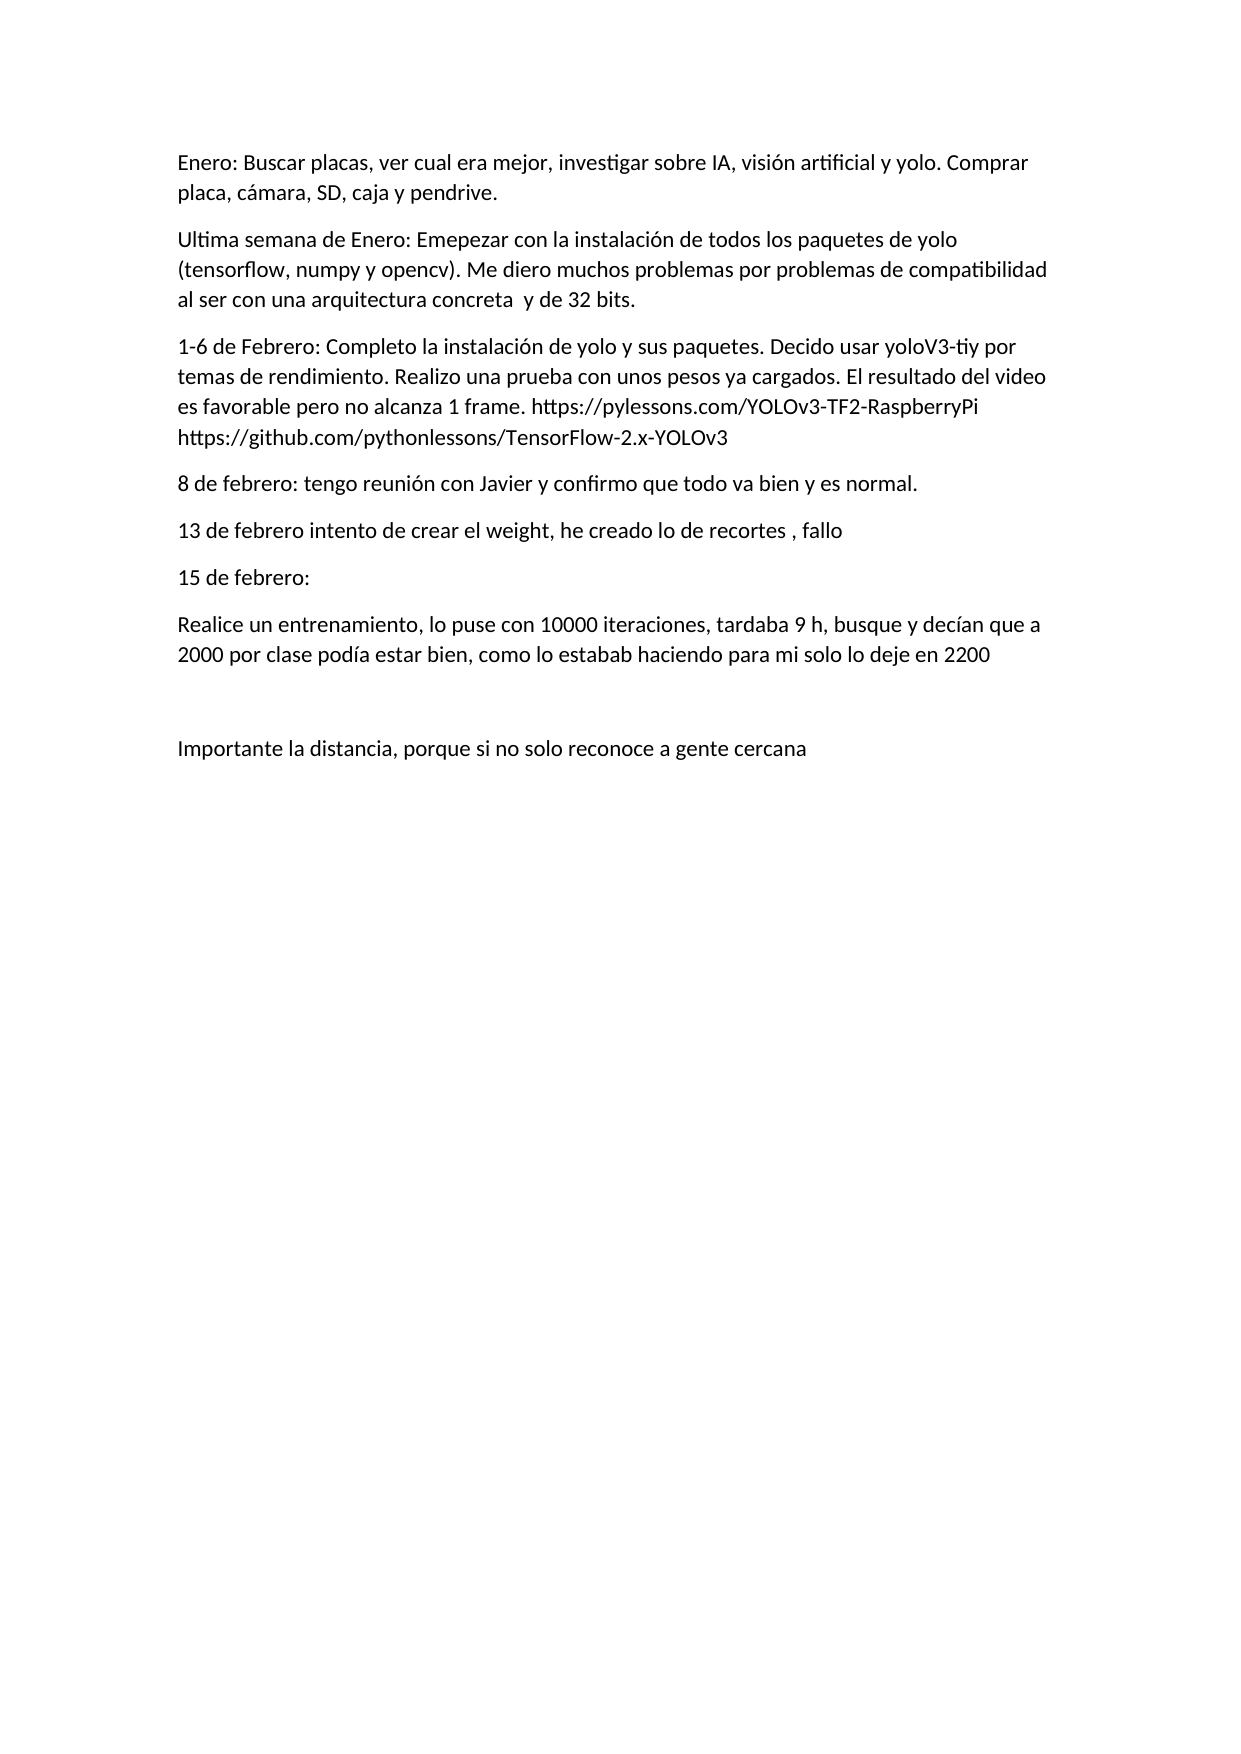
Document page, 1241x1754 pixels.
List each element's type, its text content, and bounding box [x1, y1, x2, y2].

text 15 de febrero: [177, 563, 1063, 591]
text 8 de febrero: tengo reunión con Javier y confirmo que todo va bien y es normal. [177, 469, 1063, 497]
text 13 de febrero intento de crear el weight, he creado lo de recortes , fallo [177, 516, 1063, 544]
text Realice un entrenamiento, lo puse con 10000 iteraciones, tardaba 9 h, busque y decían que a 2000 por clase podía estar bien, como lo estabab haciendo para mi solo lo deje en 2200 [177, 610, 1063, 668]
text 1-6 de Febrero: Completo la instalación de yolo y sus paquetes. Decido usar yoloV3-tiy por temas de rendimiento. Realizo una prueba con unos pesos ya cargados. El resultado del video es favorable pero no alcanza 1 frame. https://pylessons.com/YOLOv3-TF2-RaspberryPi https://github.com/pythonlessons/TensorFlow-2.x-YOLOv3 [177, 332, 1063, 451]
text Enero: Buscar placas, ver cual era mejor, investigar sobre IA, visión artificial y yolo. Comprar placa, cámara, SD, caja y pendrive. [177, 148, 1063, 206]
text Importante la distancia, porque si no solo reconoce a gente cercana [177, 734, 1063, 762]
text Ultima semana de Enero: Emepezar con la instalación de todos los paquetes de yolo (tensorflow, numpy y opencv). Me diero muchos problemas por problemas de compatibilidad al ser con una arquitectura concreta y de 32 bits. [177, 225, 1063, 313]
